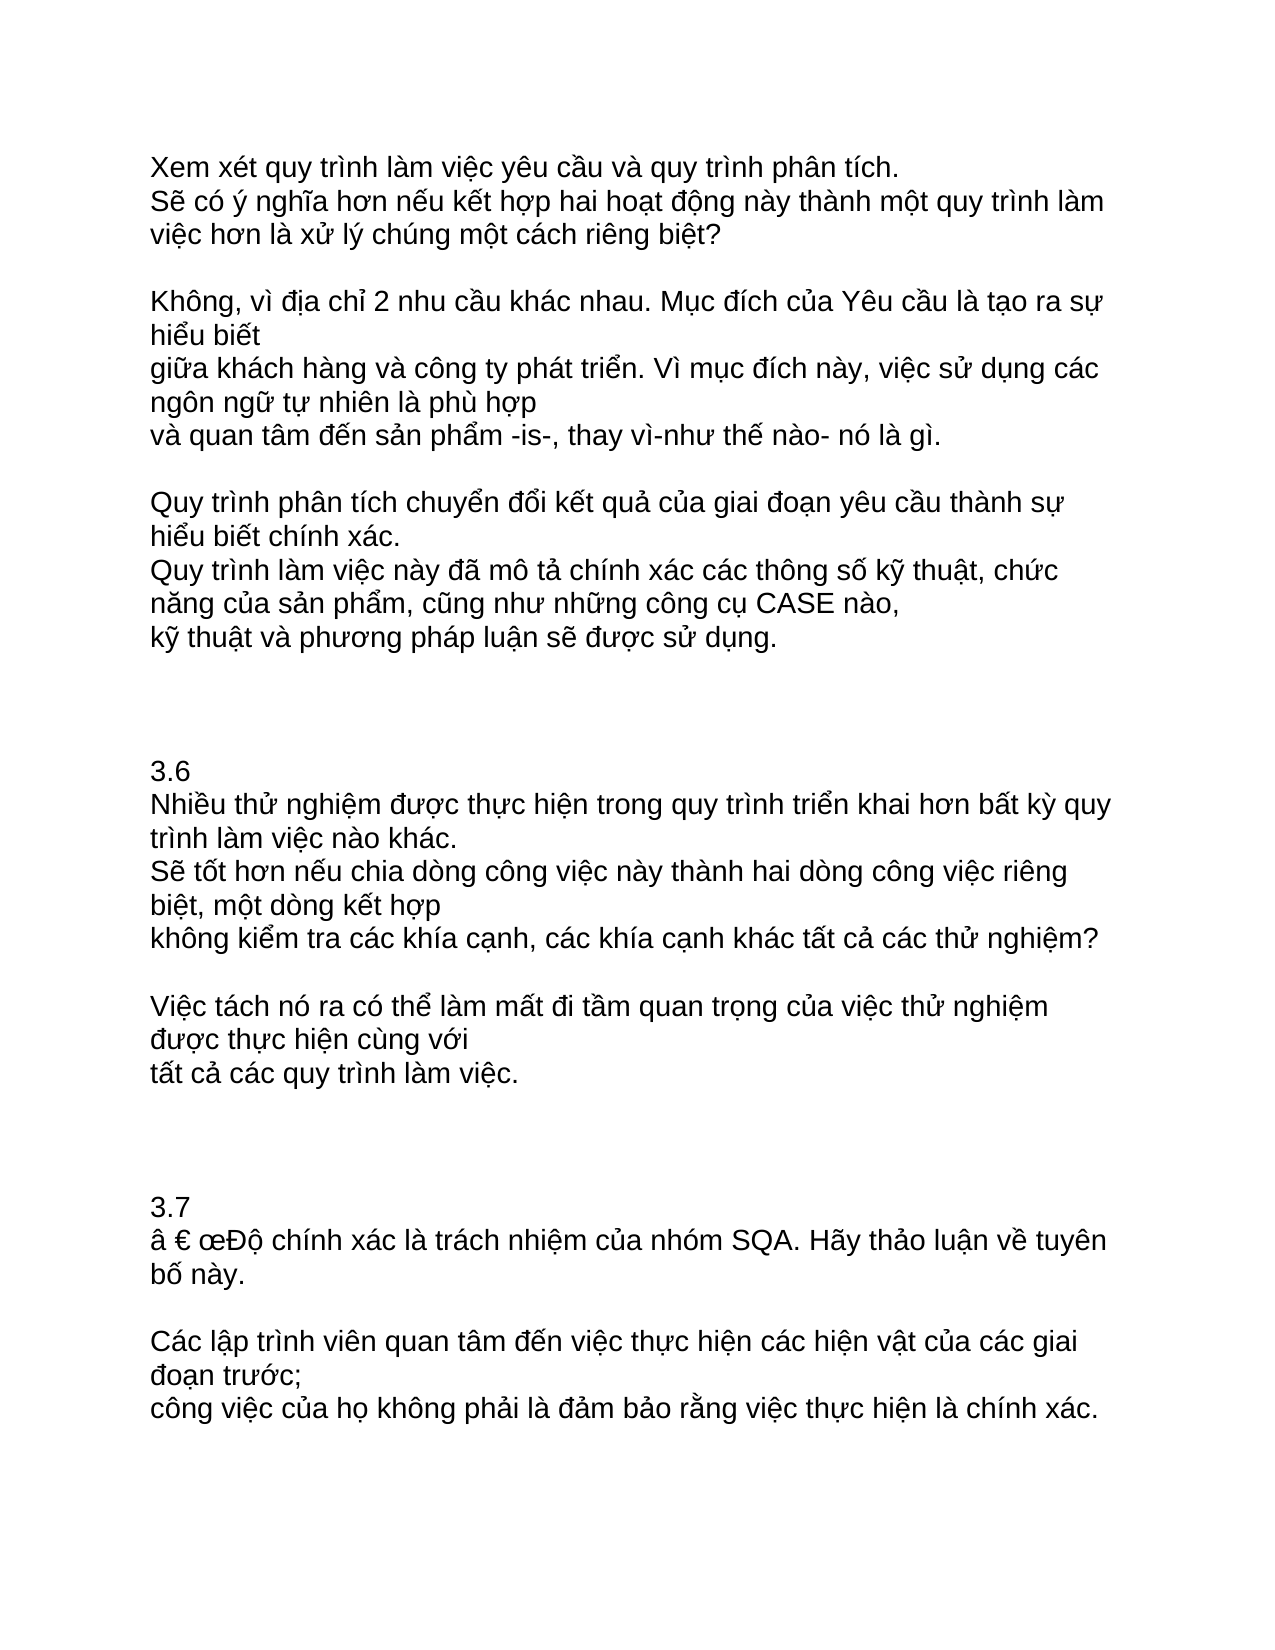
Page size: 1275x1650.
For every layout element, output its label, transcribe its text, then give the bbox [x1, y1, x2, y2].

text Xem xét quy trình làm việc yêu cầu và quy trình phân tích. [150, 150, 1125, 183]
text Nhiều thử nghiệm được thực hiện trong quy trình triển khai hơn bất kỳ quy trình làm việc nào khác. [150, 787, 1125, 854]
text 3.6 [150, 754, 1125, 787]
text Sẽ tốt hơn nếu chia dòng công việc này thành hai dòng công việc riêng biệt, một dòng kết hợp [150, 854, 1125, 921]
text 3.7 [150, 1190, 1125, 1223]
text công việc của họ không phải là đảm bảo rằng việc thực hiện là chính xác. [150, 1391, 1125, 1424]
text Việc tách nó ra có thể làm mất đi tầm quan trọng của việc thử nghiệm được thực hiện cùng với [150, 988, 1125, 1056]
text â € œĐộ chính xác là trách nhiệm của nhóm SQA. Hãy thảo luận về tuyên bố này. [150, 1223, 1125, 1290]
text không kiểm tra các khía cạnh, các khía cạnh khác tất cả các thử nghiệm? [150, 921, 1125, 955]
text Quy trình phân tích chuyển đổi kết quả của giai đoạn yêu cầu thành sự hiểu biết chính xác. [150, 485, 1125, 552]
text Các lập trình viên quan tâm đến việc thực hiện các hiện vật của các giai đoạn trước; [150, 1324, 1125, 1391]
text và quan tâm đến sản phẩm -is-, thay vì-như thế nào- nó là gì. [150, 418, 1125, 452]
text Không, vì địa chỉ 2 nhu cầu khác nhau. Mục đích của Yêu cầu là tạo ra sự hiểu biết [150, 284, 1125, 351]
text kỹ thuật và phương pháp luận sẽ được sử dụng. [150, 619, 1125, 653]
text giữa khách hàng và công ty phát triển. Vì mục đích này, việc sử dụng các ngôn ngữ tự nhiên là phù hợp [150, 351, 1125, 418]
text tất cả các quy trình làm việc. [150, 1056, 1125, 1089]
text Quy trình làm việc này đã mô tả chính xác các thông số kỹ thuật, chức năng của sản phẩm, cũng như những công cụ CASE nào, [150, 552, 1125, 619]
text Sẽ có ý nghĩa hơn nếu kết hợp hai hoạt động này thành một quy trình làm việc hơn là xử lý chúng một cách riêng biệt? [150, 183, 1125, 251]
